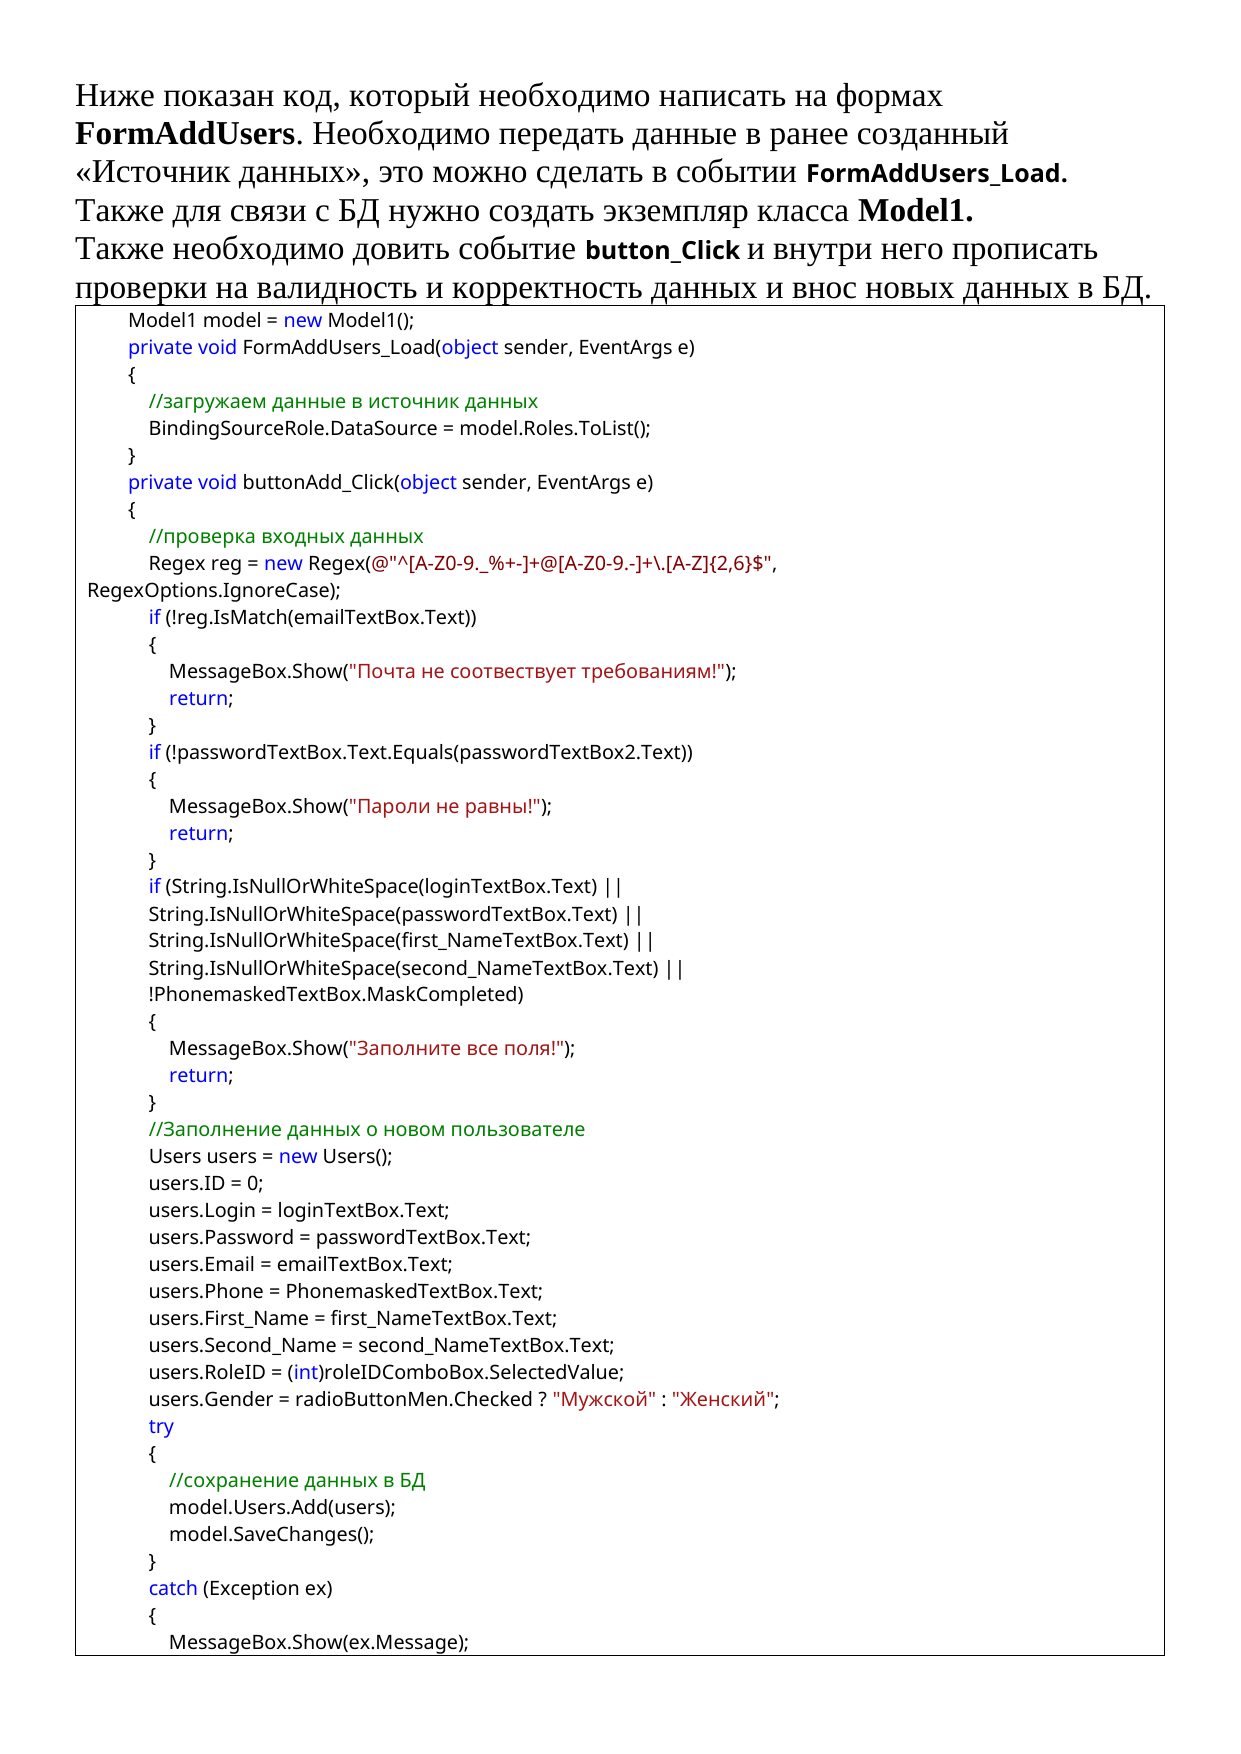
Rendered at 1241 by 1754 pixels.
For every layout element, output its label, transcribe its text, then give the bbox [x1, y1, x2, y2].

text Также для связи с БД нужно создать экземпляр класса Model1. [75, 190, 1165, 228]
text Ниже показан код, который необходимо написать на формах FormAddUsers. Необходимо передать данные в ранее созданный «Источник данных», это можно сделать в событии FormAddUsers_Load. [75, 75, 1165, 190]
text Также необходимо довить событие button_Click и внутри него прописать проверки на валидность и корректность данных и внос новых данных в БД. [75, 228, 1165, 305]
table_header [76, 306, 1164, 1655]
